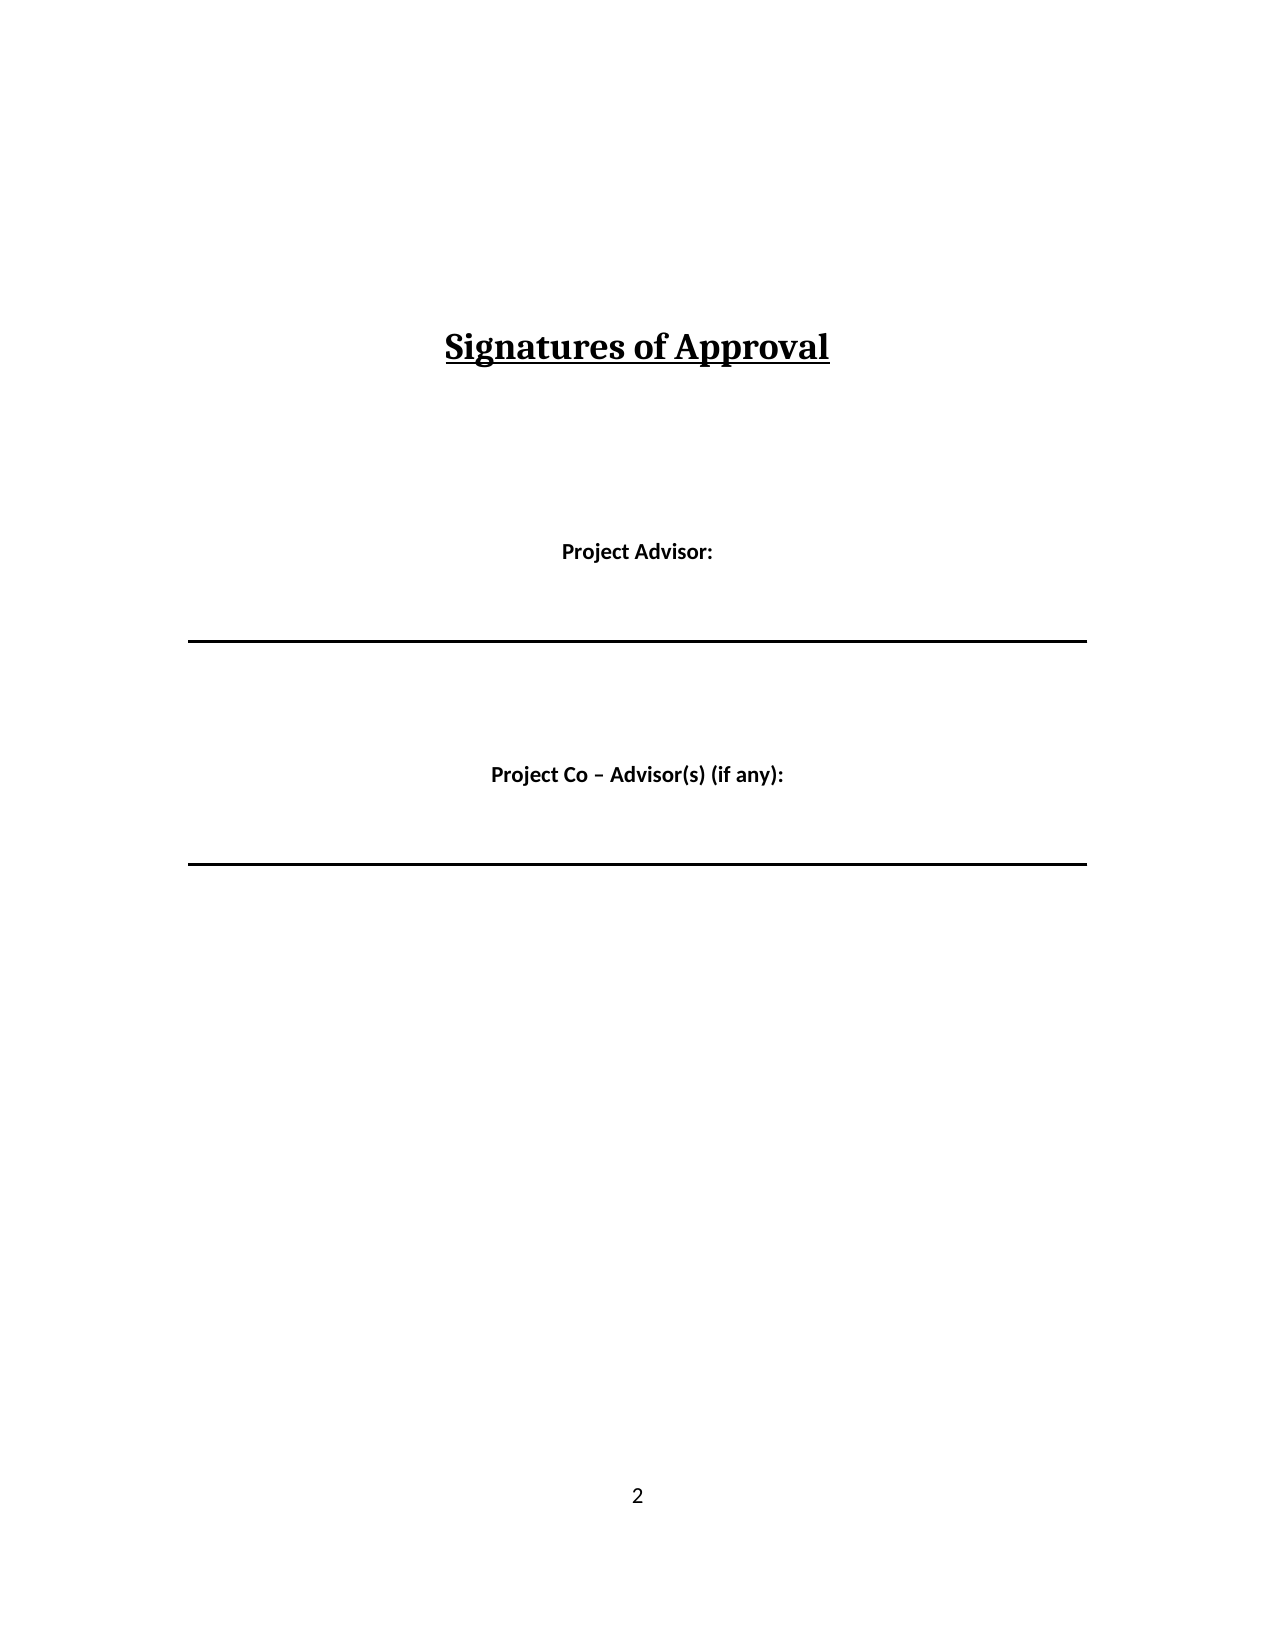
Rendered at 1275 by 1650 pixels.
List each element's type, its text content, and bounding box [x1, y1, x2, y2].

text Project Co – Advisor(s) (if any): [187, 760, 1087, 788]
text Signatures of Approval [187, 326, 1087, 369]
text Project Advisor: [187, 537, 1087, 565]
